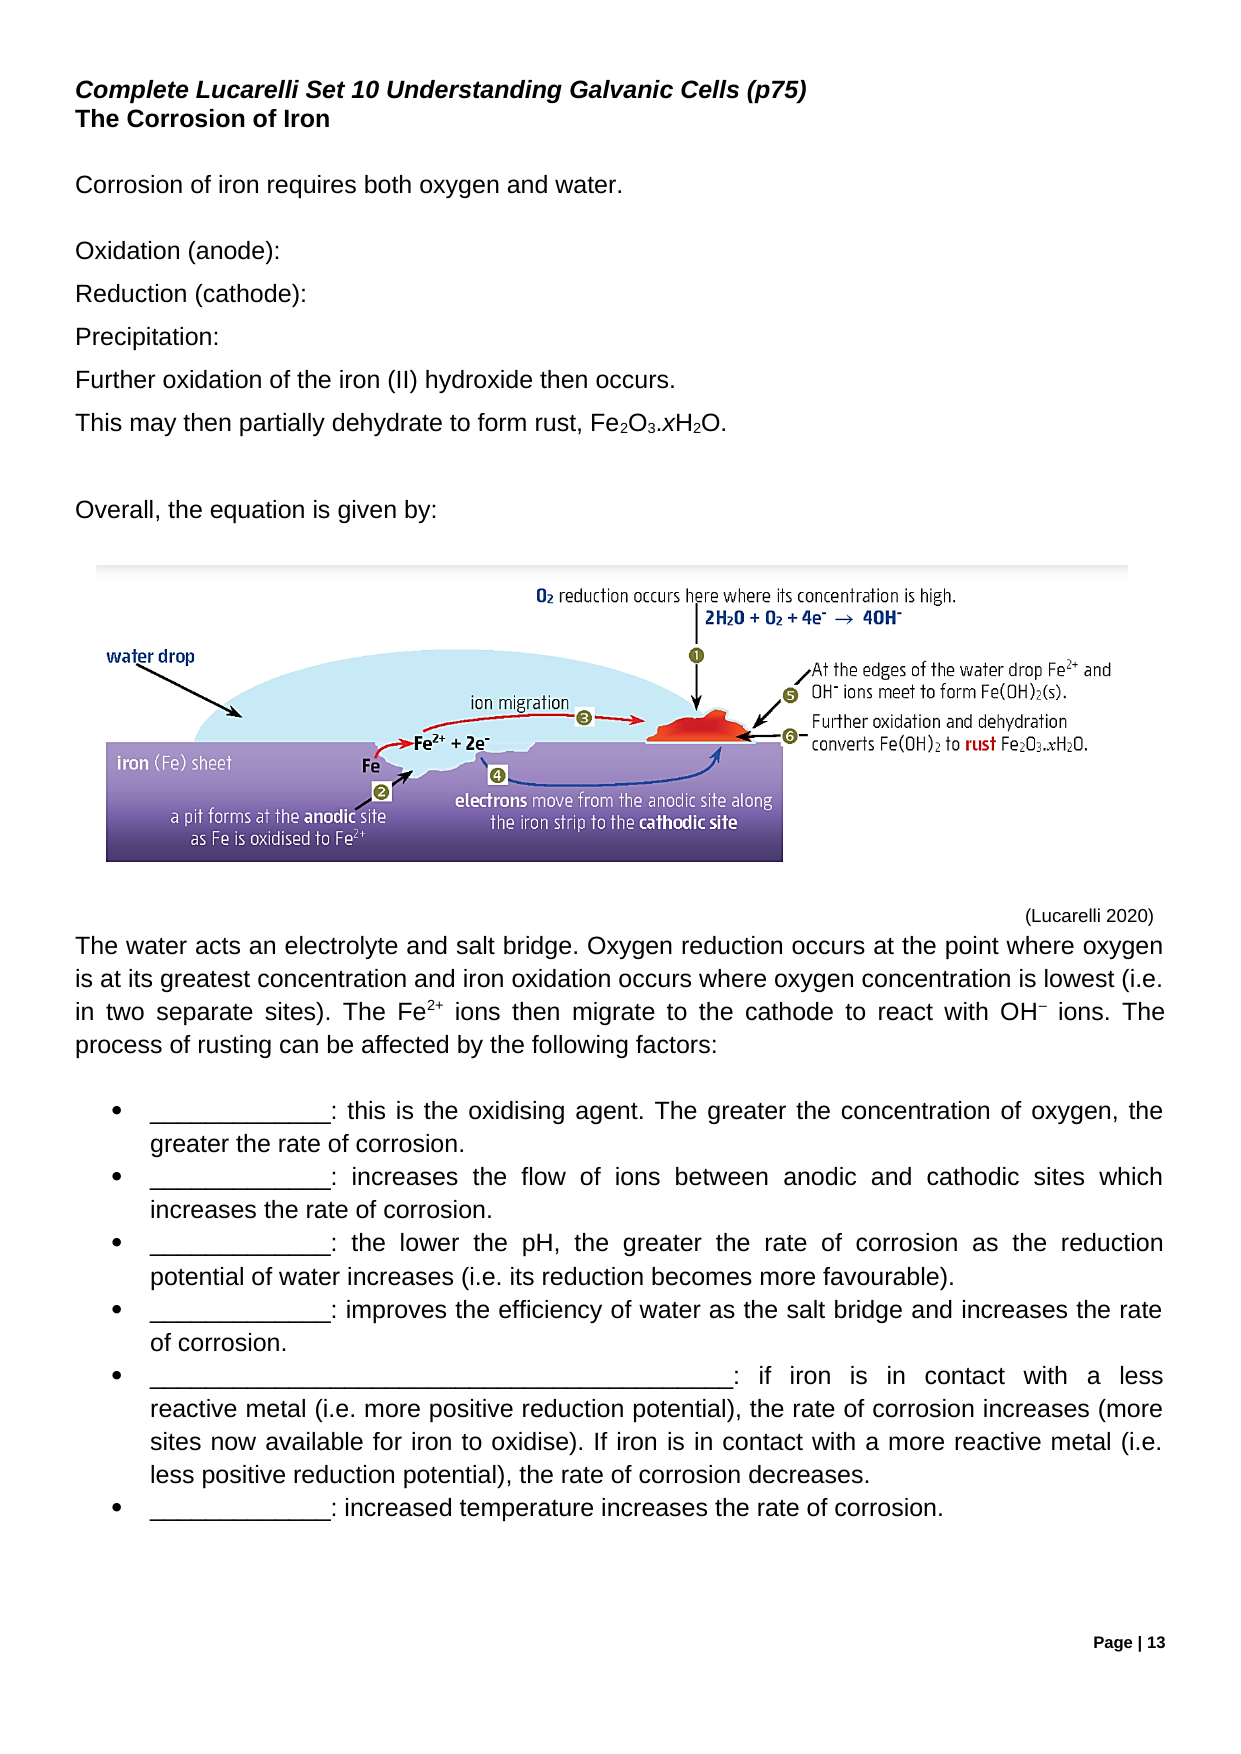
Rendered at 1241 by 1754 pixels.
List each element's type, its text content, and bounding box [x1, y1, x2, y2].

list _____________: increased temperature increases the rate of corrosion. [112, 1493, 1165, 1522]
text Precipitation: [75, 322, 1165, 351]
list __________________________________________: if iron is in contact with a less reactive metal (i.e. more positive reduction potential), the rate of corrosion increases (more sites now available for iron to oxidise). If iron is in contact with a more reactive metal (i.e. less positive reduction potential), the rate of corrosion decreases. [112, 1361, 1165, 1489]
text Complete Lucarelli Set 10 Understanding Galvanic Cells (p75) [75, 75, 1165, 104]
list _____________: the lower the pH, the greater the rate of corrosion as the reduction potential of water increases (i.e. its reduction becomes more favourable). [112, 1228, 1165, 1290]
picture [96, 565, 1128, 881]
text Further oxidation of the iron (II) hydroxide then occurs. [75, 365, 1165, 394]
text Reduction (cathode): [75, 279, 1165, 308]
text Oxidation (anode): [75, 236, 1165, 264]
list _____________: increases the flow of ions between anodic and cathodic sites which increases the rate of corrosion. [112, 1162, 1165, 1224]
text Overall, the equation is given by: [75, 494, 1165, 523]
list _____________: this is the oxidising agent. The greater the concentration of oxygen, the greater the rate of corrosion. [112, 1096, 1165, 1158]
text This may then partially dehydrate to form rust, Fe2O3.xH2O. [75, 408, 1165, 437]
text Corrosion of iron requires both oxygen and water. [75, 170, 1165, 198]
text The water acts an electrolyte and salt bridge. Oxygen reduction occurs at the point where oxygen is at its greatest concentration and iron oxidation occurs where oxygen concentration is lowest (i.e. in two separate sites). The Fe2+ ions then migrate to the cathode to react with OH– ions. The process of rusting can be affected by the following factors: [75, 931, 1165, 1059]
list _____________: improves the efficiency of water as the salt bridge and increases the rate of corrosion. [112, 1294, 1165, 1356]
text The Corrosion of Iron [75, 104, 1165, 132]
